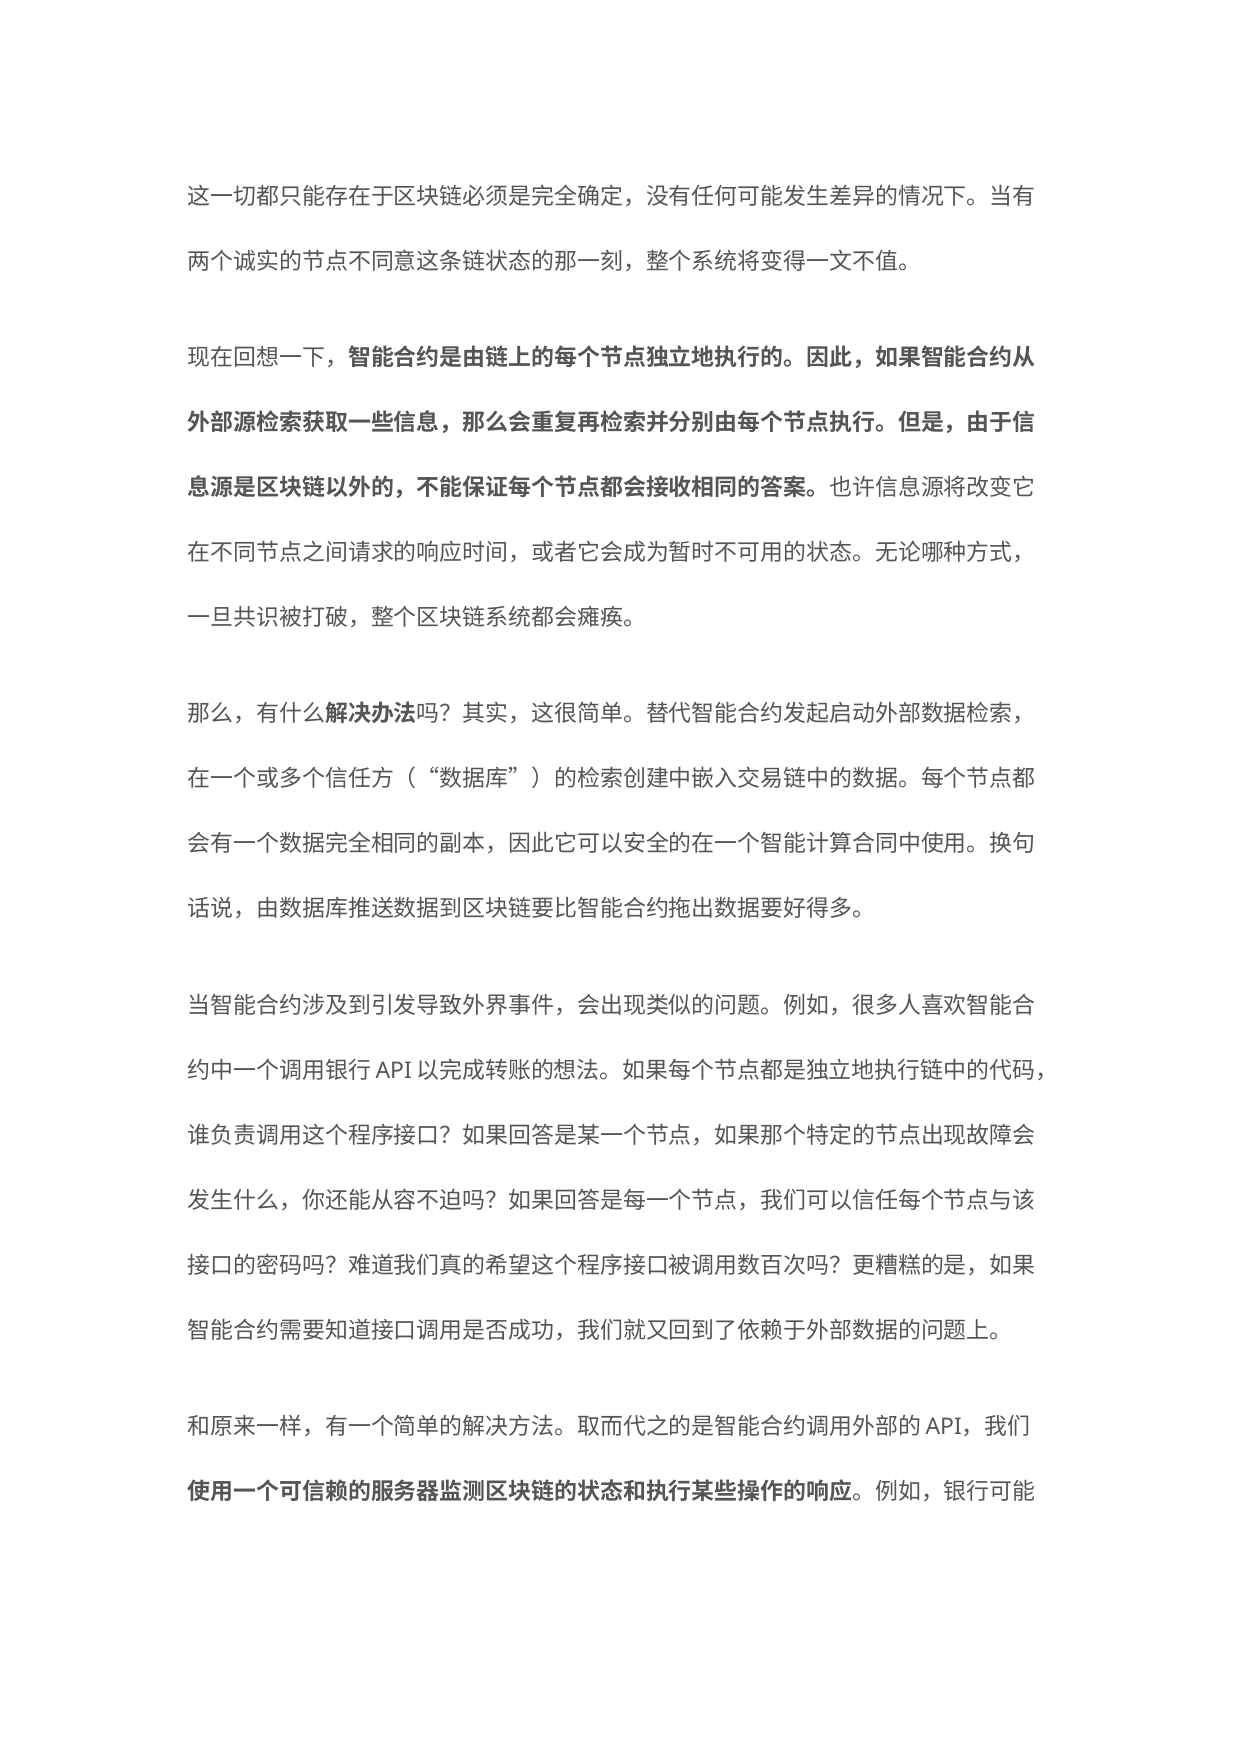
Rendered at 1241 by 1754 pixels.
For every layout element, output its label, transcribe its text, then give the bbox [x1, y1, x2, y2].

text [187, 162, 1053, 292]
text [187, 1392, 1053, 1522]
text 现在回想一下，智能合约是由链上的每个节点独立地执行的。因此，如果智能合约从外部源检索获取一些信息，那么会重复再检索并分别由每个节点执行。但是，由于信息源是区块链以外的，不能保证每个节点都会接收相同的答案。也许信息源将改变它在不同节点之间请求的响应时间，或者它会成为暂时不可用的状态。无论哪种方式，一旦共识被打破，整个区块链系统都会瘫痪。 [187, 323, 1053, 648]
text 当智能合约涉及到引发导致外界事件，会出现类似的问题。例如，很多人喜欢智能合约中一个调用银行API以完成转账的想法。如果每个节点都是独立地执行链中的代码，谁负责调用这个程序接口？如果回答是某一个节点，如果那个特定的节点出现故障会发生什么，你还能从容不迫吗？如果回答是每一个节点，我们可以信任每个节点与该接口的密码吗？难道我们真的希望这个程序接口被调用数百次吗？更糟糕的是，如果智能合约需要知道接口调用是否成功，我们就又回到了依赖于外部数据的问题上。 [187, 971, 1053, 1361]
text 那么，有什么解决办法吗？其实，这很简单。替代智能合约发起启动外部数据检索，在一个或多个信任方（“数据库”）的检索创建中嵌入交易链中的数据。每个节点都会有一个数据完全相同的副本，因此它可以安全的在一个智能计算合同中使用。换句话说，由数据库推送数据到区块链要比智能合约拖出数据要好得多。 [187, 679, 1053, 939]
